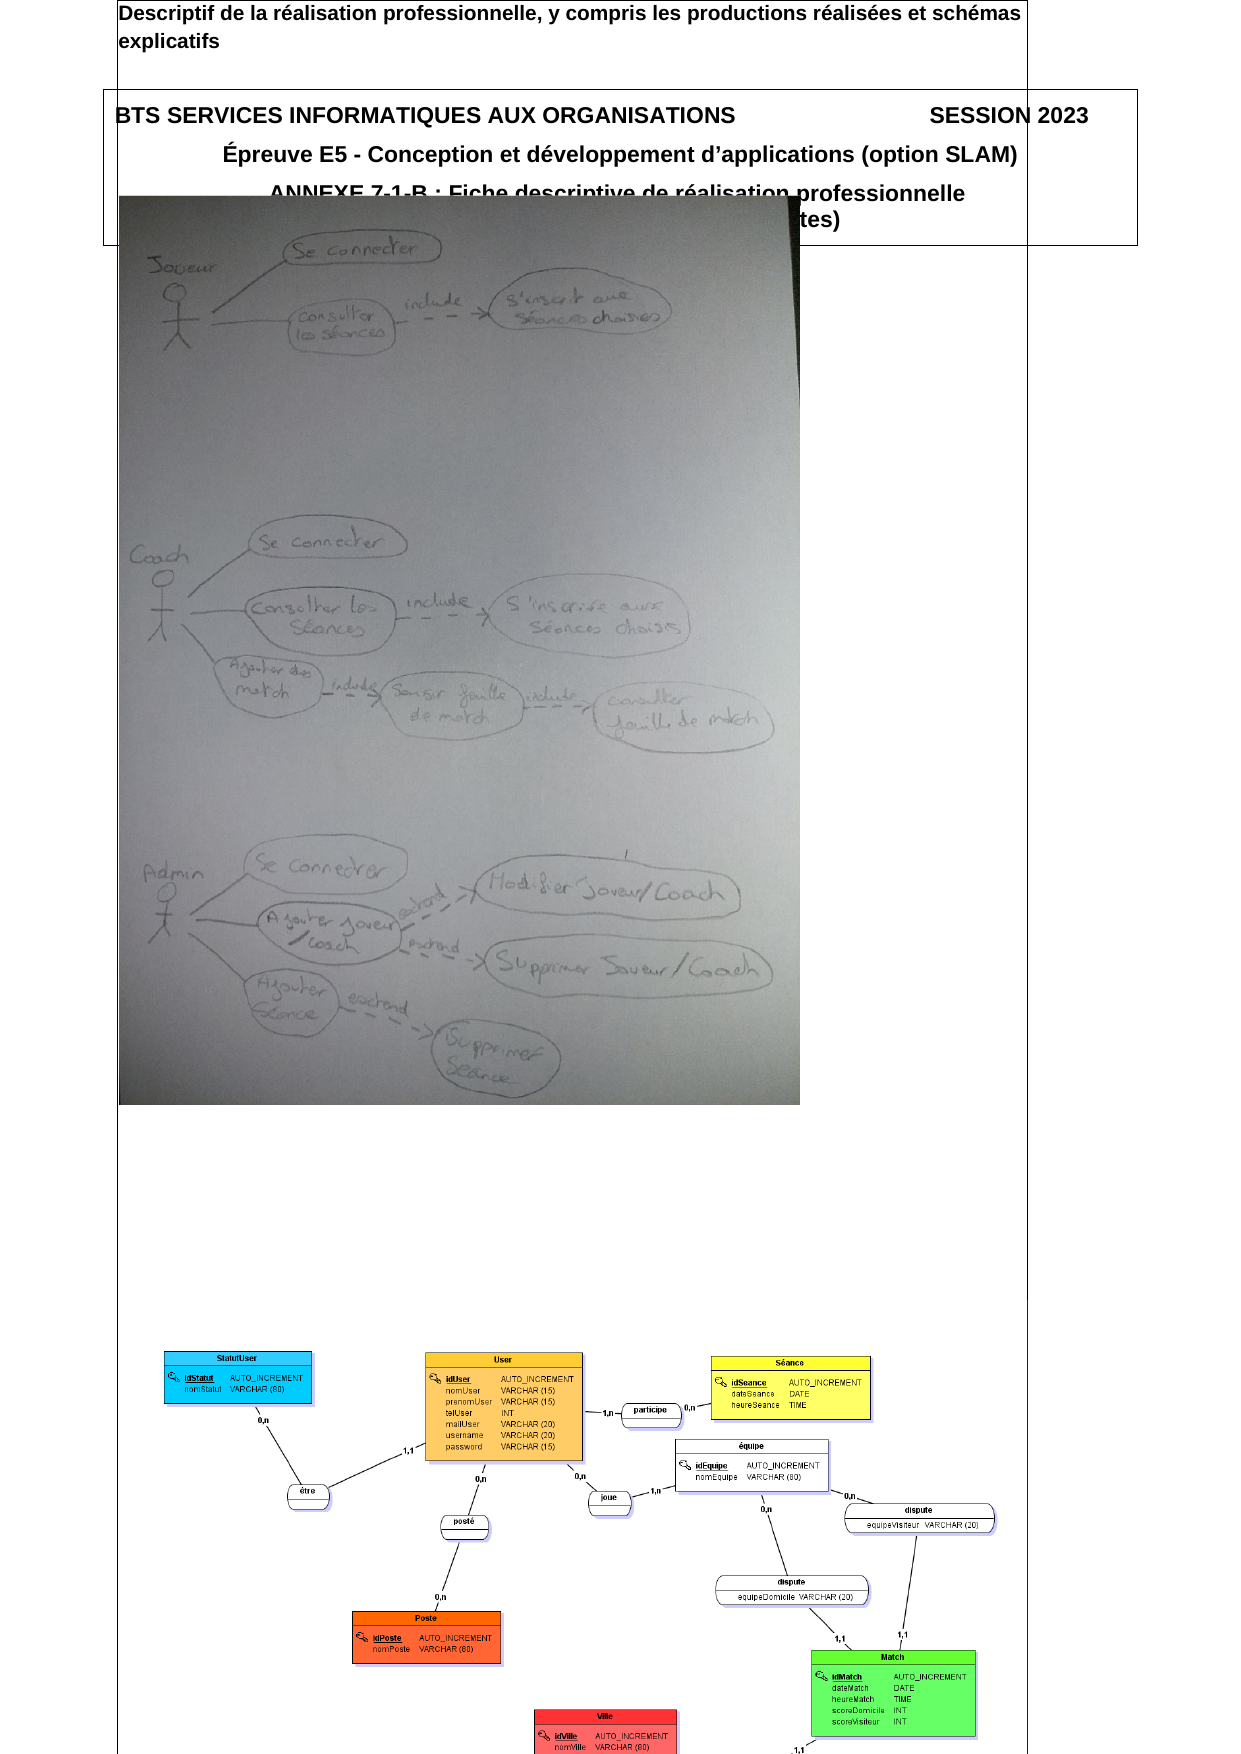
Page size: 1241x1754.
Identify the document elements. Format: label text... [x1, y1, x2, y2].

picture [118, 1300, 1028, 1754]
table_header BTS Services informatiques aux organisations SESSION 2023 Épreuve E5 - Conception et développement d’applications (option SLAM) ANNEXE 7-1-B : Fiche descriptive de réalisation professionnelle (verso, éventuellement pages suivantes) [1028, 90, 1137, 245]
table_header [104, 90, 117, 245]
picture [119, 196, 800, 1104]
table_header Descriptif de la réalisation professionnelle, y compris les productions réalisées et schémas explicatifs [118, 1, 1027, 1300]
